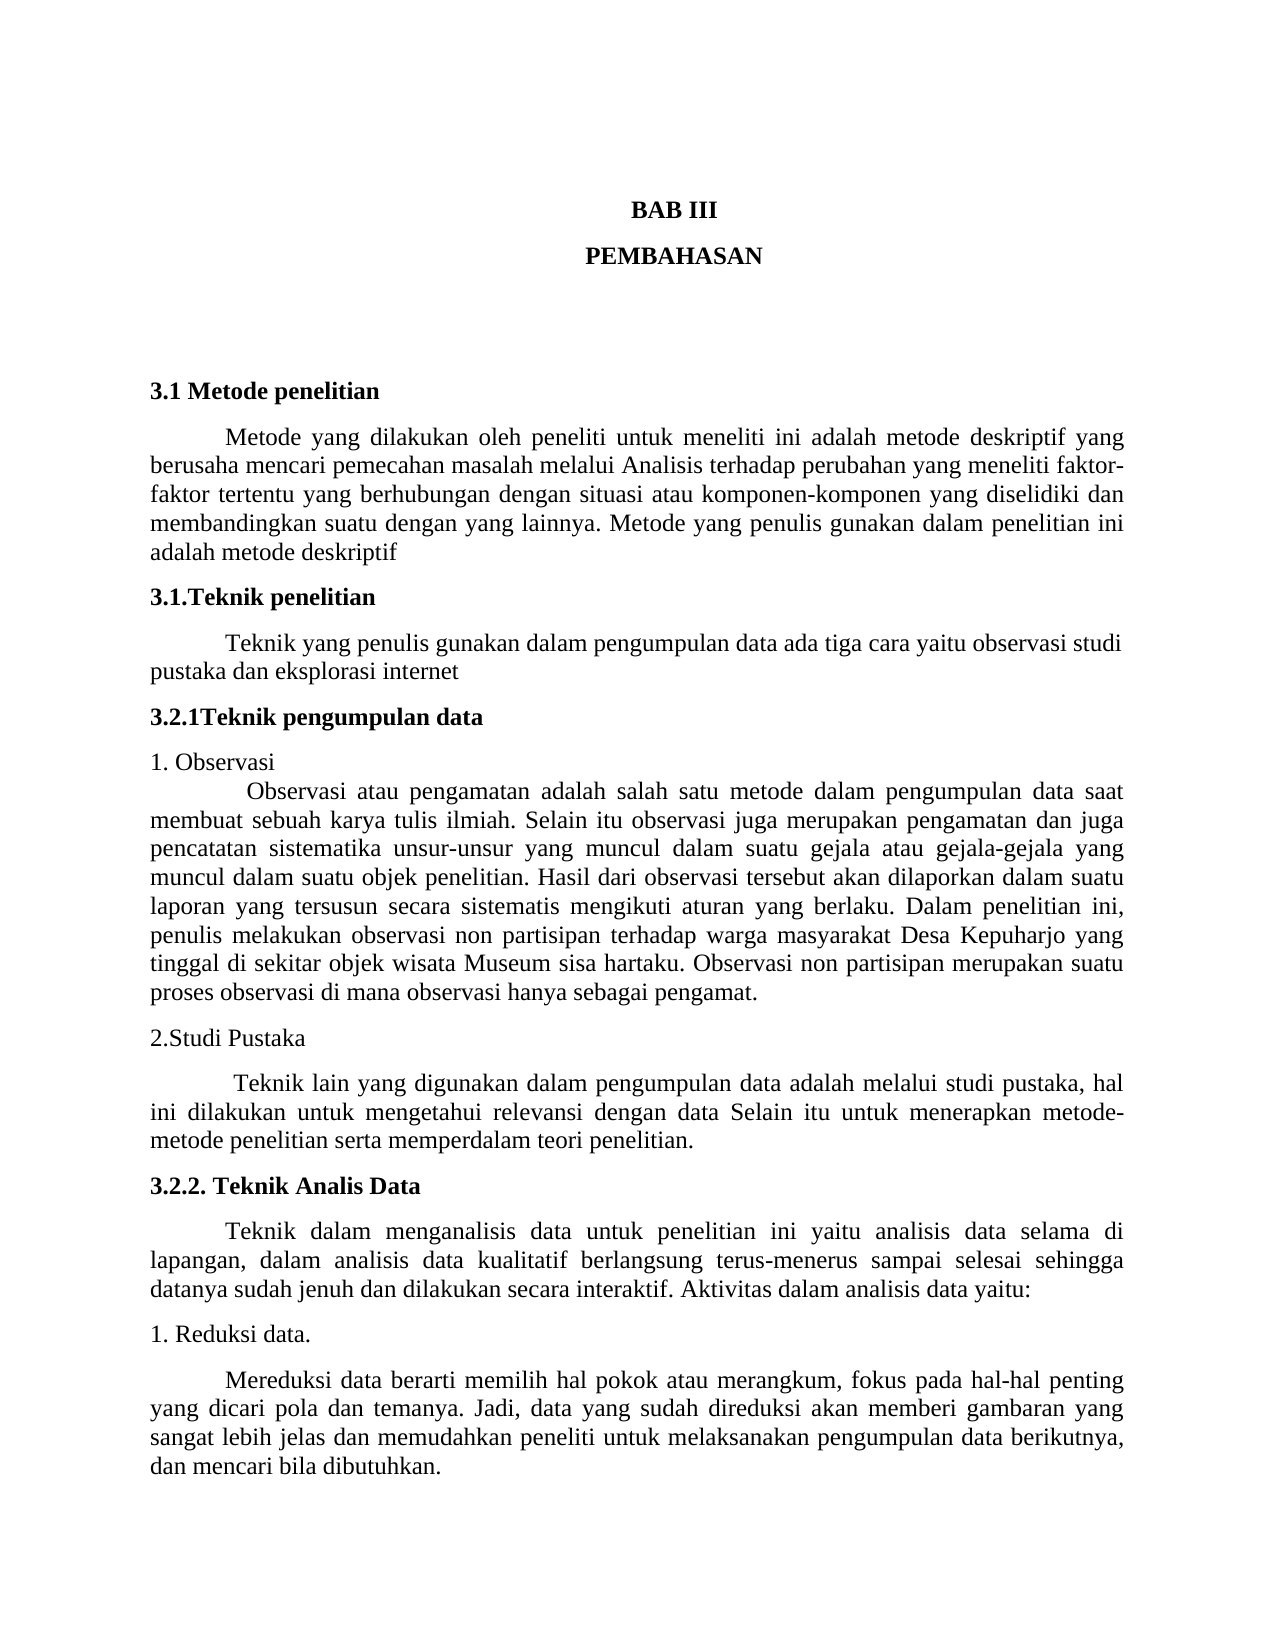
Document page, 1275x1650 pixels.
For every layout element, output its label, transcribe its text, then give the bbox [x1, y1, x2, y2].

text Mereduksi data berarti memilih hal pokok atau merangkum, fokus pada hal-hal penting yang dicari pola dan temanya. Jadi, data yang sudah direduksi akan memberi gambaran yang sangat lebih jelas dan memudahkan peneliti untuk melaksanakan pengumpulan data berikutnya, dan mencari bila dibutuhkan. [150, 1365, 1125, 1480]
text PEMBAHASAN [223, 241, 1125, 269]
text Teknik yang penulis gunakan dalam pengumpulan data ada tiga cara yaitu observasi studi pustaka dan eksplorasi internet [150, 628, 1125, 685]
text 3.1.Teknik penelitian [150, 582, 1125, 611]
list Observasi atau pengamatan adalah salah satu metode dalam pengumpulan data saat membuat sebuah karya tulis ilmiah. Selain itu observasi juga merupakan pengamatan dan juga pencatatan sistematika unsur-unsur yang muncul dalam suatu gejala atau gejala-gejala yang muncul dalam suatu objek penelitian. Hasil dari observasi tersebut akan dilaporkan dalam suatu laporan yang tersusun secara sistematis mengikuti aturan yang berlaku. Dalam penelitian ini, penulis melakukan observasi non partisipan terhadap warga masyarakat Desa Kepuharjo yang tinggal di sekitar objek wisata Museum sisa hartaku. Observasi non partisipan merupakan suatu proses observasi di mana observasi hanya sebagai pengamat. [150, 776, 1125, 1006]
list 1. Observasi [150, 747, 1125, 776]
text Metode yang dilakukan oleh peneliti untuk meneliti ini adalah metode deskriptif yang berusaha mencari pemecahan masalah melalui Analisis terhadap perubahan yang meneliti faktor-faktor tertentu yang berhubungan dengan situasi atau komponen-komponen yang diselidiki dan membandingkan suatu dengan yang lainnya. Metode yang penulis gunakan dalam penelitian ini adalah metode deskriptif [150, 422, 1125, 566]
text 3.2.1Teknik pengumpulan data [150, 702, 1125, 731]
text 1. Reduksi data. [150, 1319, 1125, 1348]
text BAB III [223, 195, 1125, 224]
text 3.2.2. Teknik Analis Data [150, 1171, 1125, 1200]
text 3.1 Metode penelitian [150, 376, 1125, 405]
text Teknik lain yang digunakan dalam pengumpulan data adalah melalui studi pustaka, hal ini dilakukan untuk mengetahui relevansi dengan data Selain itu untuk menerapkan metode-metode penelitian serta memperdalam teori penelitian. [150, 1068, 1125, 1154]
text 2.Studi Pustaka [150, 1023, 1125, 1051]
text Teknik dalam menganalisis data untuk penelitian ini yaitu analisis data selama di lapangan, dalam analisis data kualitatif berlangsung terus-menerus sampai selesai sehingga datanya sudah jenuh dan dilakukan secara interaktif. Aktivitas dalam analisis data yaitu: [150, 1216, 1125, 1303]
